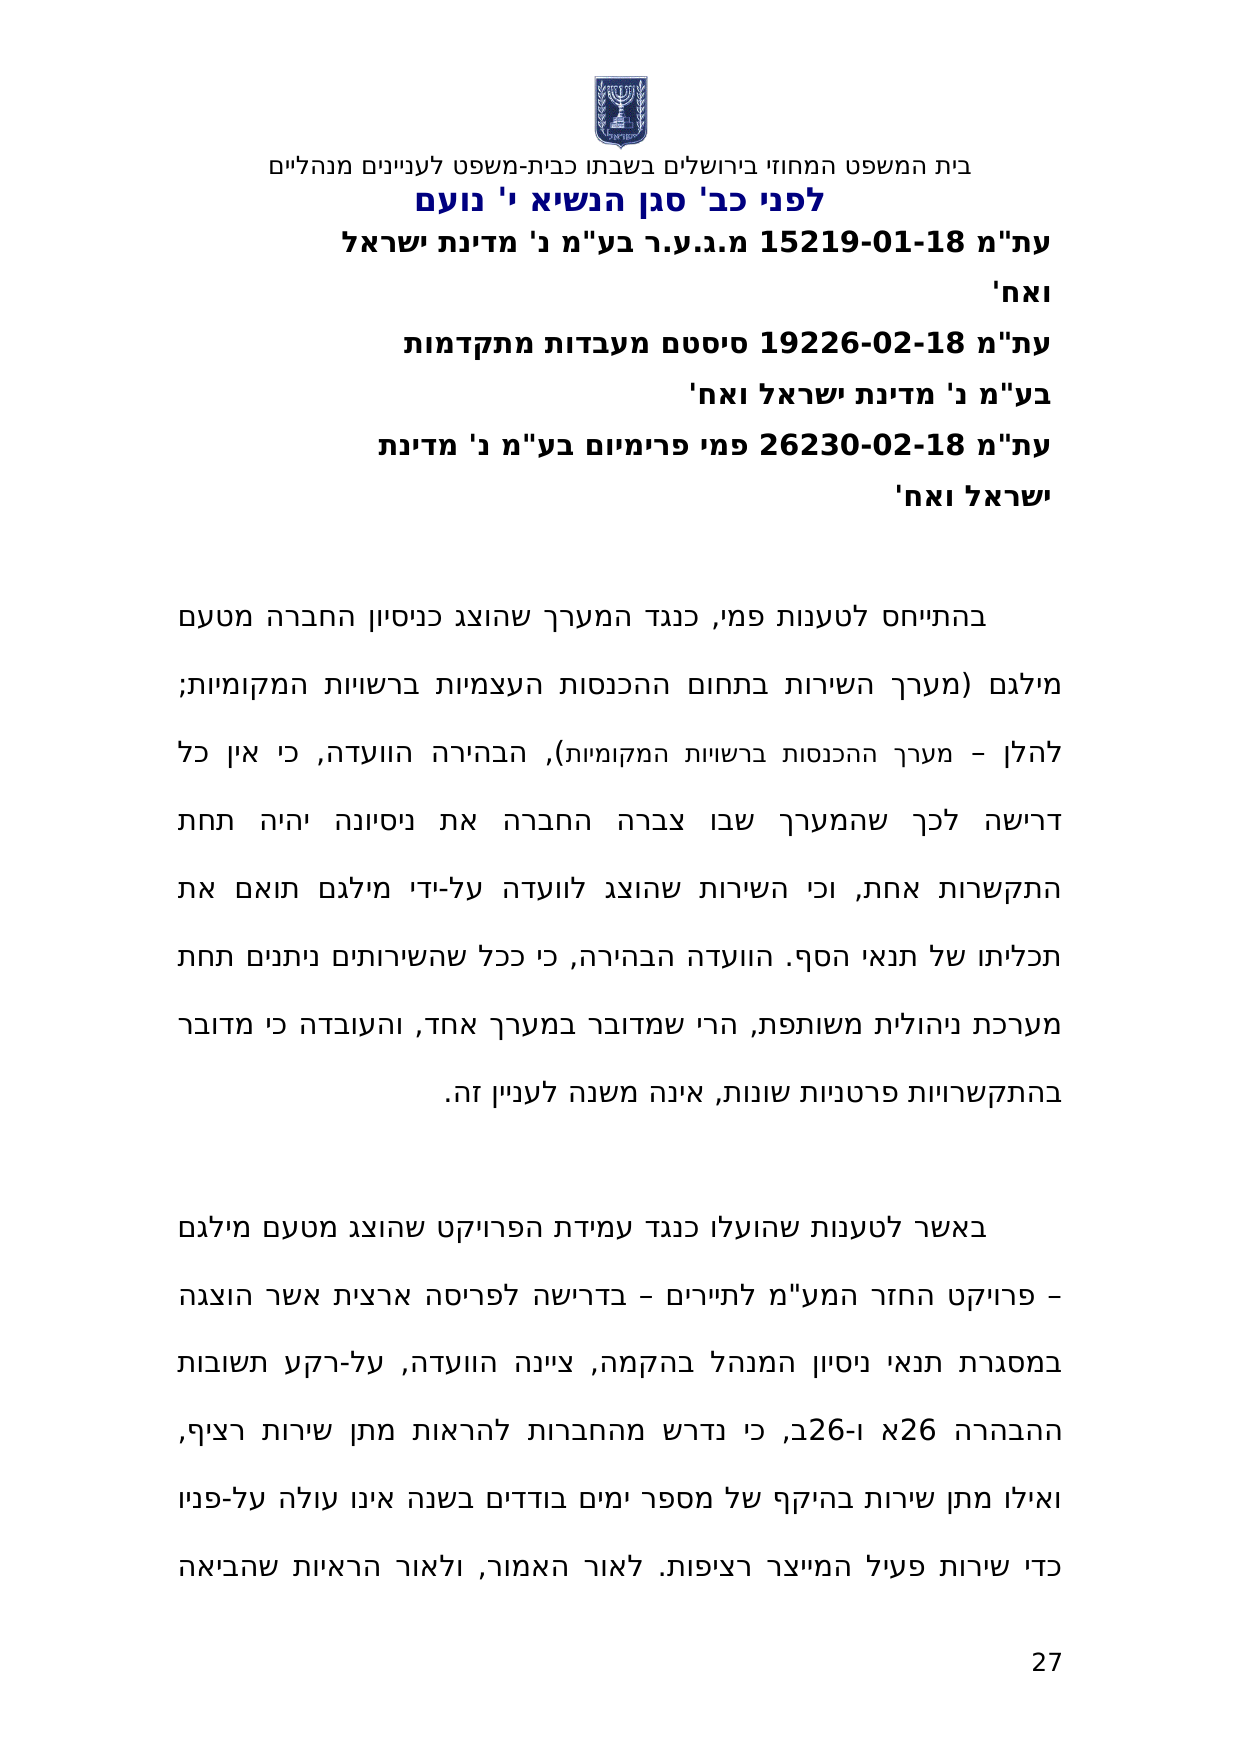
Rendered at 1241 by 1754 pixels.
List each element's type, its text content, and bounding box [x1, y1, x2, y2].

text באשר לטענות שהועלו כנגד עמידת הפרויקט שהוצג מטעם מילגם – פרויקט החזר המע"מ לתיירים – בדרישה לפריסה ארצית אשר הוצגה במסגרת תנאי ניסיון המנהל בהקמה, ציינה הוועדה, על-רקע תשובות ההבהרה 26א ו-26ב, כי נדרש מהחברות להראות מתן שירות רציף, ואילו מתן שירות בהיקף של מספר ימים בודדים בשנה אינו עולה על-פניו כדי שירות פעיל המייצר רציפות. לאור האמור, ולאור הראיות שהביאה פמי לעניין האתרים באשדוד ובאילת, החליטה הוועדה כי שני האתרים הנ"ל אינם רלבנטיים לצורך עמידת מילגם בתנאי הסף. עם זאת החליטה הוועדה, כי מילגם עומדת בתנאי הסף משום שגם בהיעדר שני האתרים האמורים קיימים שמונה אתרים אחרים כנדרש בתנאי הסף. [177, 1210, 1063, 1583]
text בהתייחס לטענות פמי, כנגד המערך שהוצג כניסיון החברה מטעם מילגם (מערך השירות בתחום ההכנסות העצמיות ברשויות המקומיות; להלן – מערך ההכנסות ברשויות המקומיות), הבהירה הוועדה, כי אין כל דרישה לכך שהמערך שבו צברה החברה את ניסיונה יהיה תחת התקשרות אחת, וכי השירות שהוצג לוועדה על-ידי מילגם תואם את תכליתו של תנאי הסף. הוועדה הבהירה, כי ככל שהשירותים ניתנים תחת מערכת ניהולית משותפת, הרי שמדובר במערך אחד, והעובדה כי מדובר בהתקשרויות פרטניות שונות, אינה משנה לעניין זה. [177, 599, 1063, 1109]
picture [589, 75, 651, 152]
